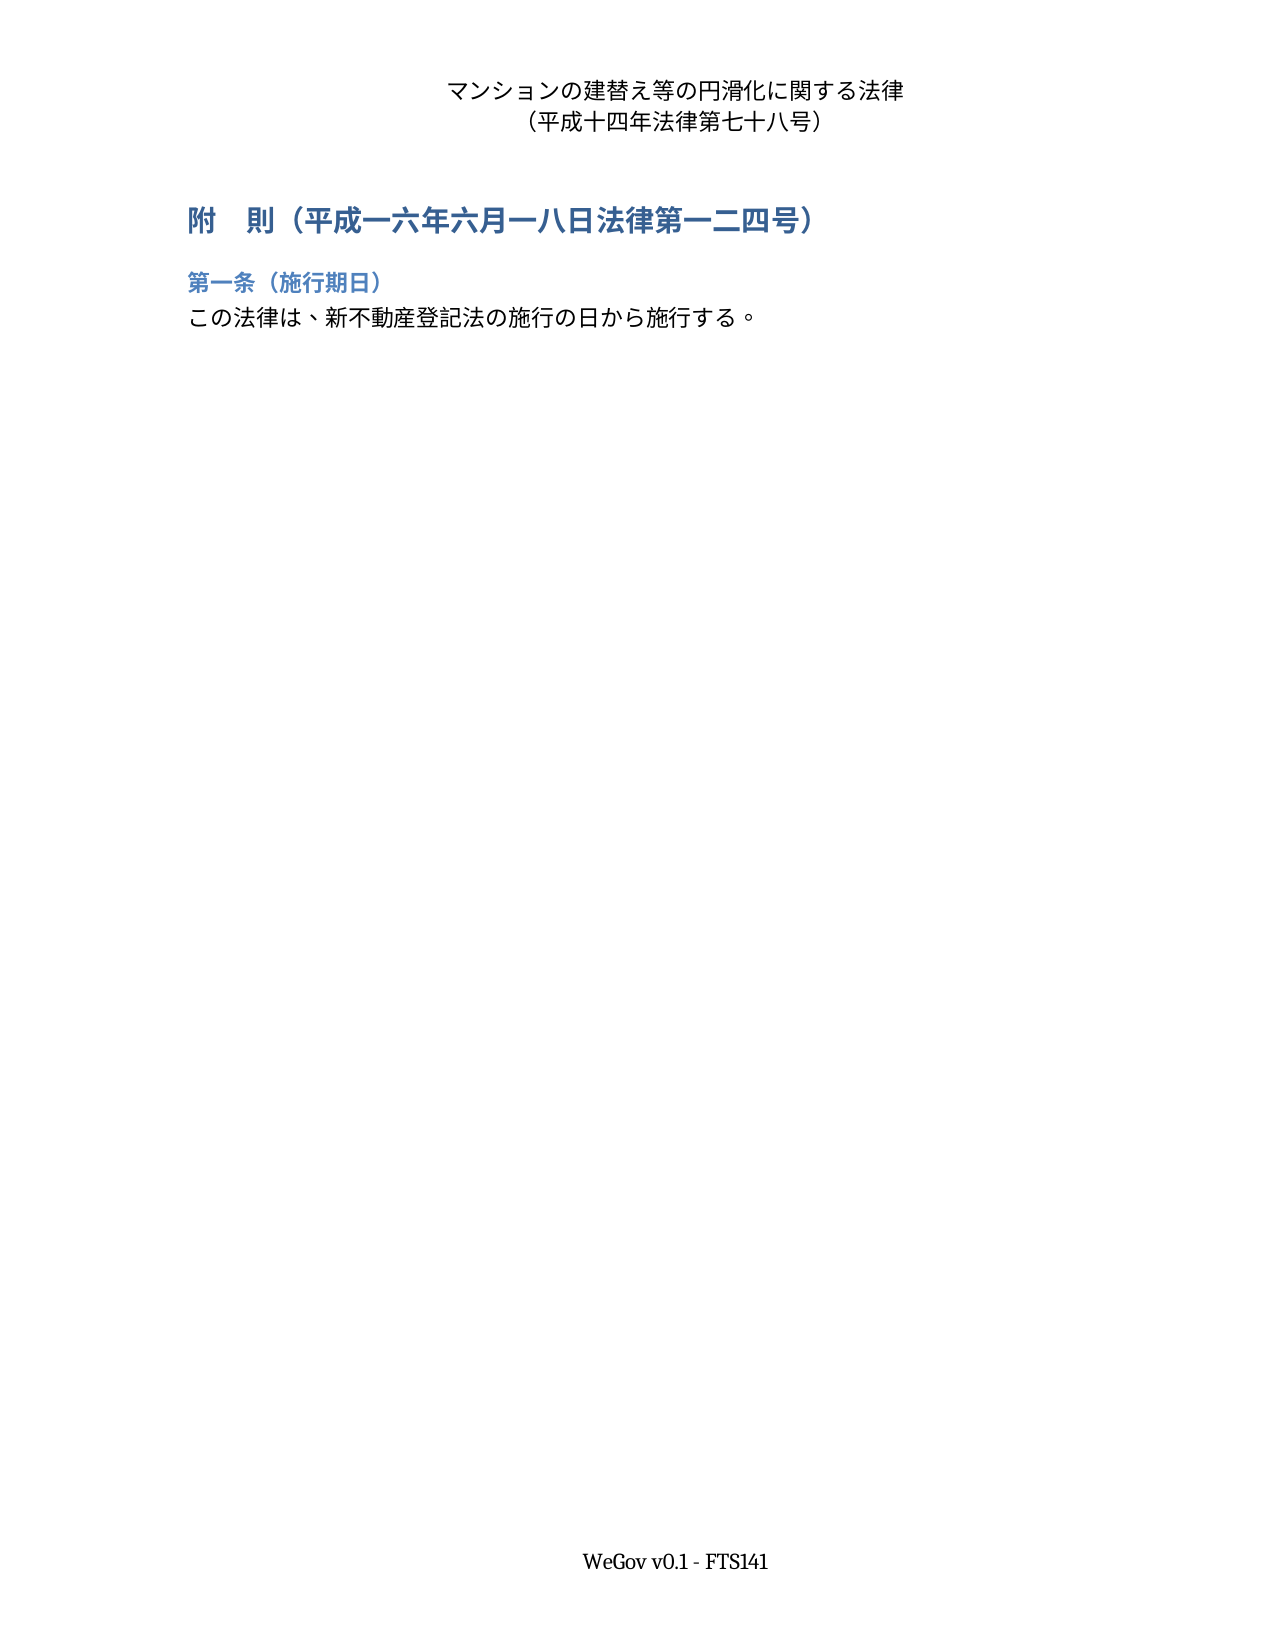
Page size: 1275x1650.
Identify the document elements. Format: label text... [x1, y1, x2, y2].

subtitle 附 則（平成一六年六月一八日法律第一二四号） [187, 200, 1087, 240]
subtitle 第一条（施行期日） [187, 266, 1087, 298]
text この法律は、新不動産登記法の施行の日から施行する。 [187, 302, 1087, 334]
